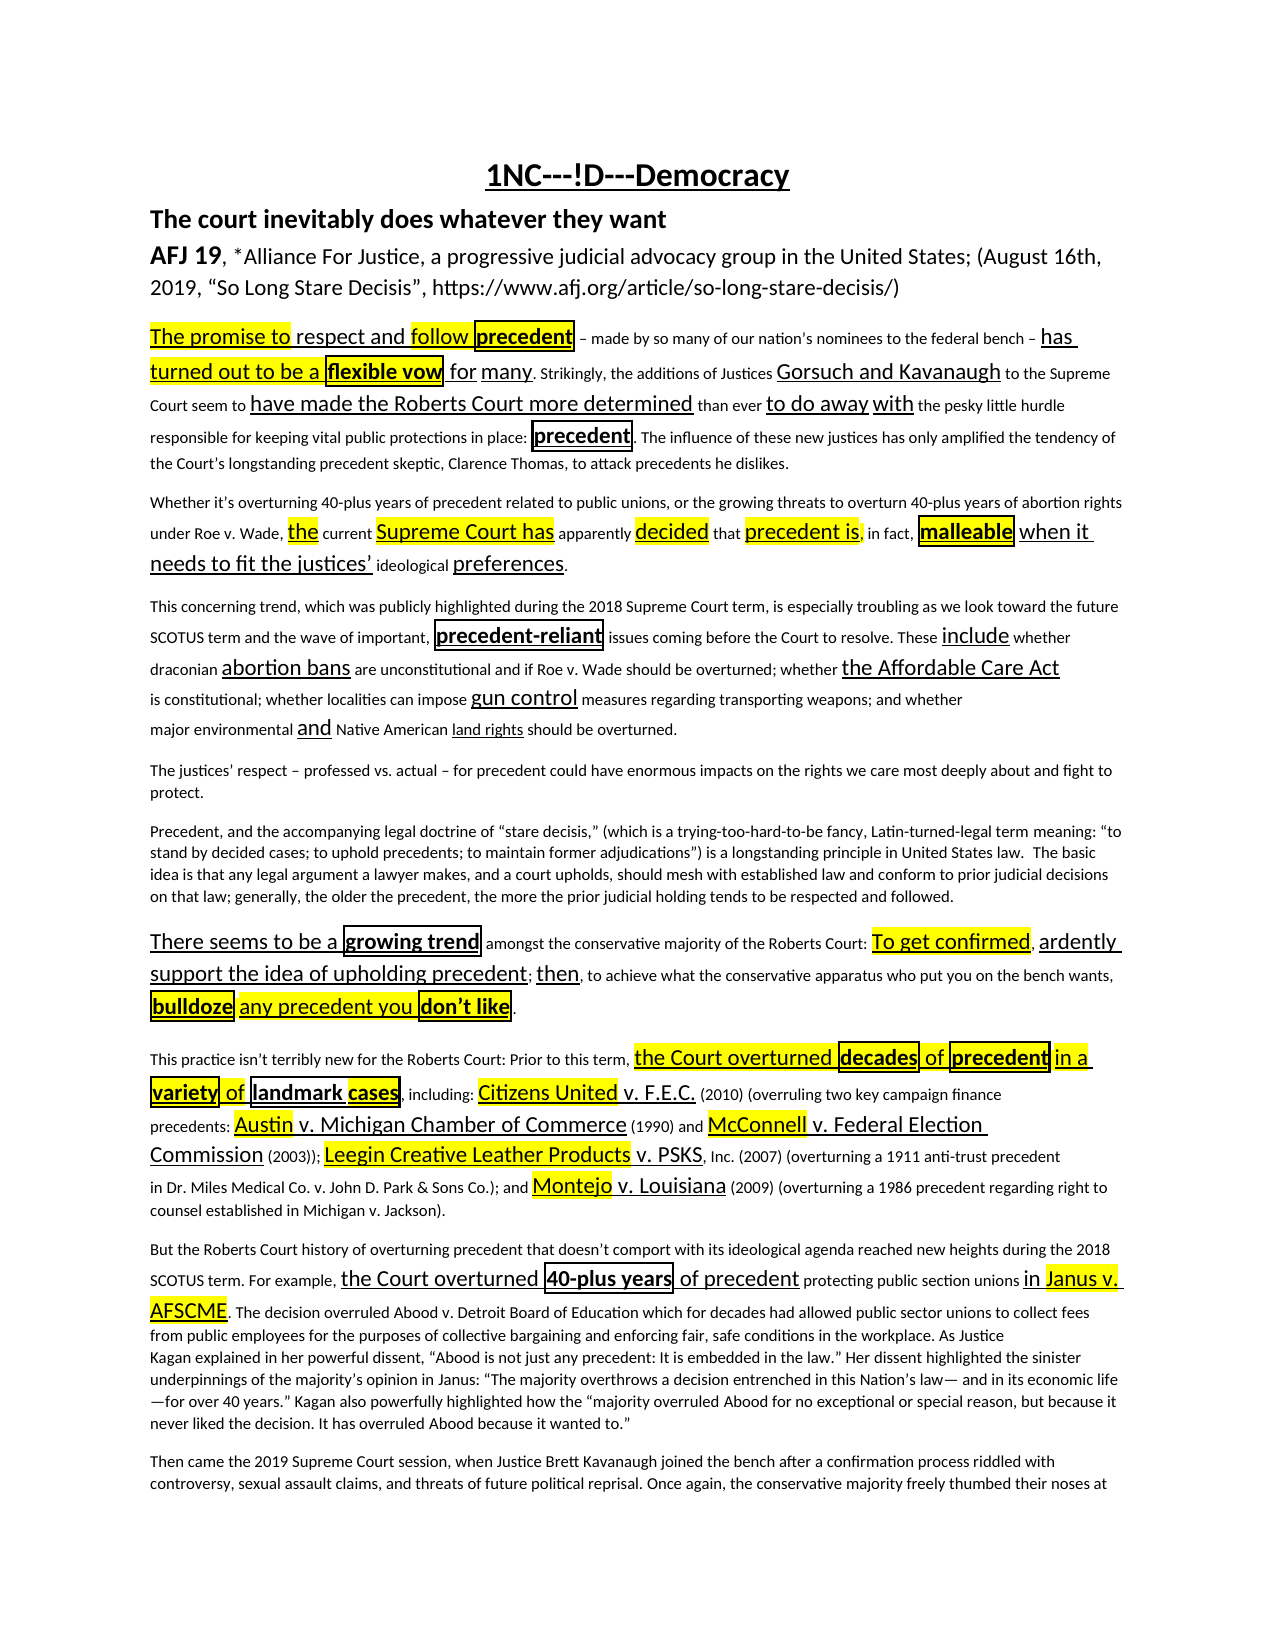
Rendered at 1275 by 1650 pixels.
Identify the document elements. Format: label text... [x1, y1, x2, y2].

subtitle The court inevitably does whatever they want [150, 202, 1125, 235]
text There seems to be a growing trend amongst the conservative majority of the Roberts Court: To get confirmed, ardently support the idea of upholding precedent; then, to achieve what the conservative apparatus who put you on the bench wants, bulldoze any precedent you don’t like. [150, 925, 1125, 1022]
text The justices’ respect – professed vs. actual – for precedent could have enormous impacts on the rights we care most deeply about and fight to protect. [150, 760, 1125, 803]
text This practice isn’t terribly new for the Roberts Court: Prior to this term, the Court overturned decades of precedent in a variety of landmark cases, including: Citizens United v. F.E.C. (2010) (overruling two key campaign finance precedents: Austin v. Michigan Chamber of Commerce (1990) and McConnell v. Federal Election Commission (2003)); Leegin Creative Leather Products v. PSKS, Inc. (2007) (overturning a 1911 anti-trust precedent in Dr. Miles Medical Co. v. John D. Park & Sons Co.); and Montejo v. Louisiana (2009) (overturning a 1986 precedent regarding right to counsel established in Michigan v. Jackson). [150, 1041, 1125, 1221]
text The promise to respect and follow precedent – made by so many of our nation’s nominees to the federal bench – has turned out to be a flexible vow for many. Strikingly, the additions of Justices Gorsuch and Kavanaugh to the Supreme Court seem to have made the Roberts Court more determined than ever to do away with the pesky little hurdle responsible for keeping vital public protections in place: precedent. The influence of these new justices has only amplified the tendency of the Court’s longstanding precedent skeptic, Clarence Thomas, to attack precedents he dislikes. [150, 320, 1125, 474]
text AFJ 19, *Alliance For Justice, a progressive judicial advocacy group in the United States; (August 16th, 2019, “So Long Stare Decisis”, https://www.afj.org/article/so-long-stare-decisis/) [150, 238, 1125, 301]
subtitle 1NC---!D---Democracy [150, 154, 1125, 195]
text This concerning trend, which was publicly highlighted during the 2018 Supreme Court term, is especially troubling as we look toward the future SCOTUS term and the wave of important, precedent-reliant issues coming before the Court to resolve. These include whether draconian abortion bans are unconstitutional and if Roe v. Wade should be overturned; whether the Affordable Care Act is constitutional; whether localities can impose gun control measures regarding transporting weapons; and whether major environmental and Native American land rights should be overturned. [150, 596, 1125, 742]
text Precedent, and the accompanying legal doctrine of “stare decisis,” (which is a trying-too-hard-to-be fancy, Latin-turned-legal term meaning: “to stand by decided cases; to uphold precedents; to maintain former adjudications”) is a longstanding principle in United States law. The basic idea is that any legal argument a lawyer makes, and a court upholds, should mesh with established law and conform to prior judicial decisions on that law; generally, the older the precedent, the more the prior judicial holding tends to be respected and followed. [150, 821, 1125, 907]
text Whether it’s overturning 40-plus years of precedent related to public unions, or the growing threats to overturn 40-plus years of abortion rights under Roe v. Wade, the current Supreme Court has apparently decided that precedent is, in fact, malleable when it needs to fit the justices’ ideological preferences. [150, 492, 1125, 577]
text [150, 1452, 1125, 1494]
text But the Roberts Court history of overturning precedent that doesn’t comport with its ideological agenda reached new heights during the 2018 SCOTUS term. For example, the Court overturned 40-plus years of precedent protecting public section unions in Janus v. AFSCME. The decision overruled Abood v. Detroit Board of Education which for decades had allowed public sector unions to collect fees from public employees for the purposes of collective bargaining and enforcing fair, safe conditions in the workplace. As Justice Kagan explained in her powerful dissent, “Abood is not just any precedent: It is embedded in the law.” Her dissent highlighted the sinister underpinnings of the majority’s opinion in Janus: “The majority overthrows a decision entrenched in this Nation’s law— and in its economic life—for over 40 years.” Kagan also powerfully highlighted how the “majority overruled Abood for no exceptional or special reason, but because it never liked the decision. It has overruled Abood because it wanted to.” [150, 1239, 1125, 1433]
